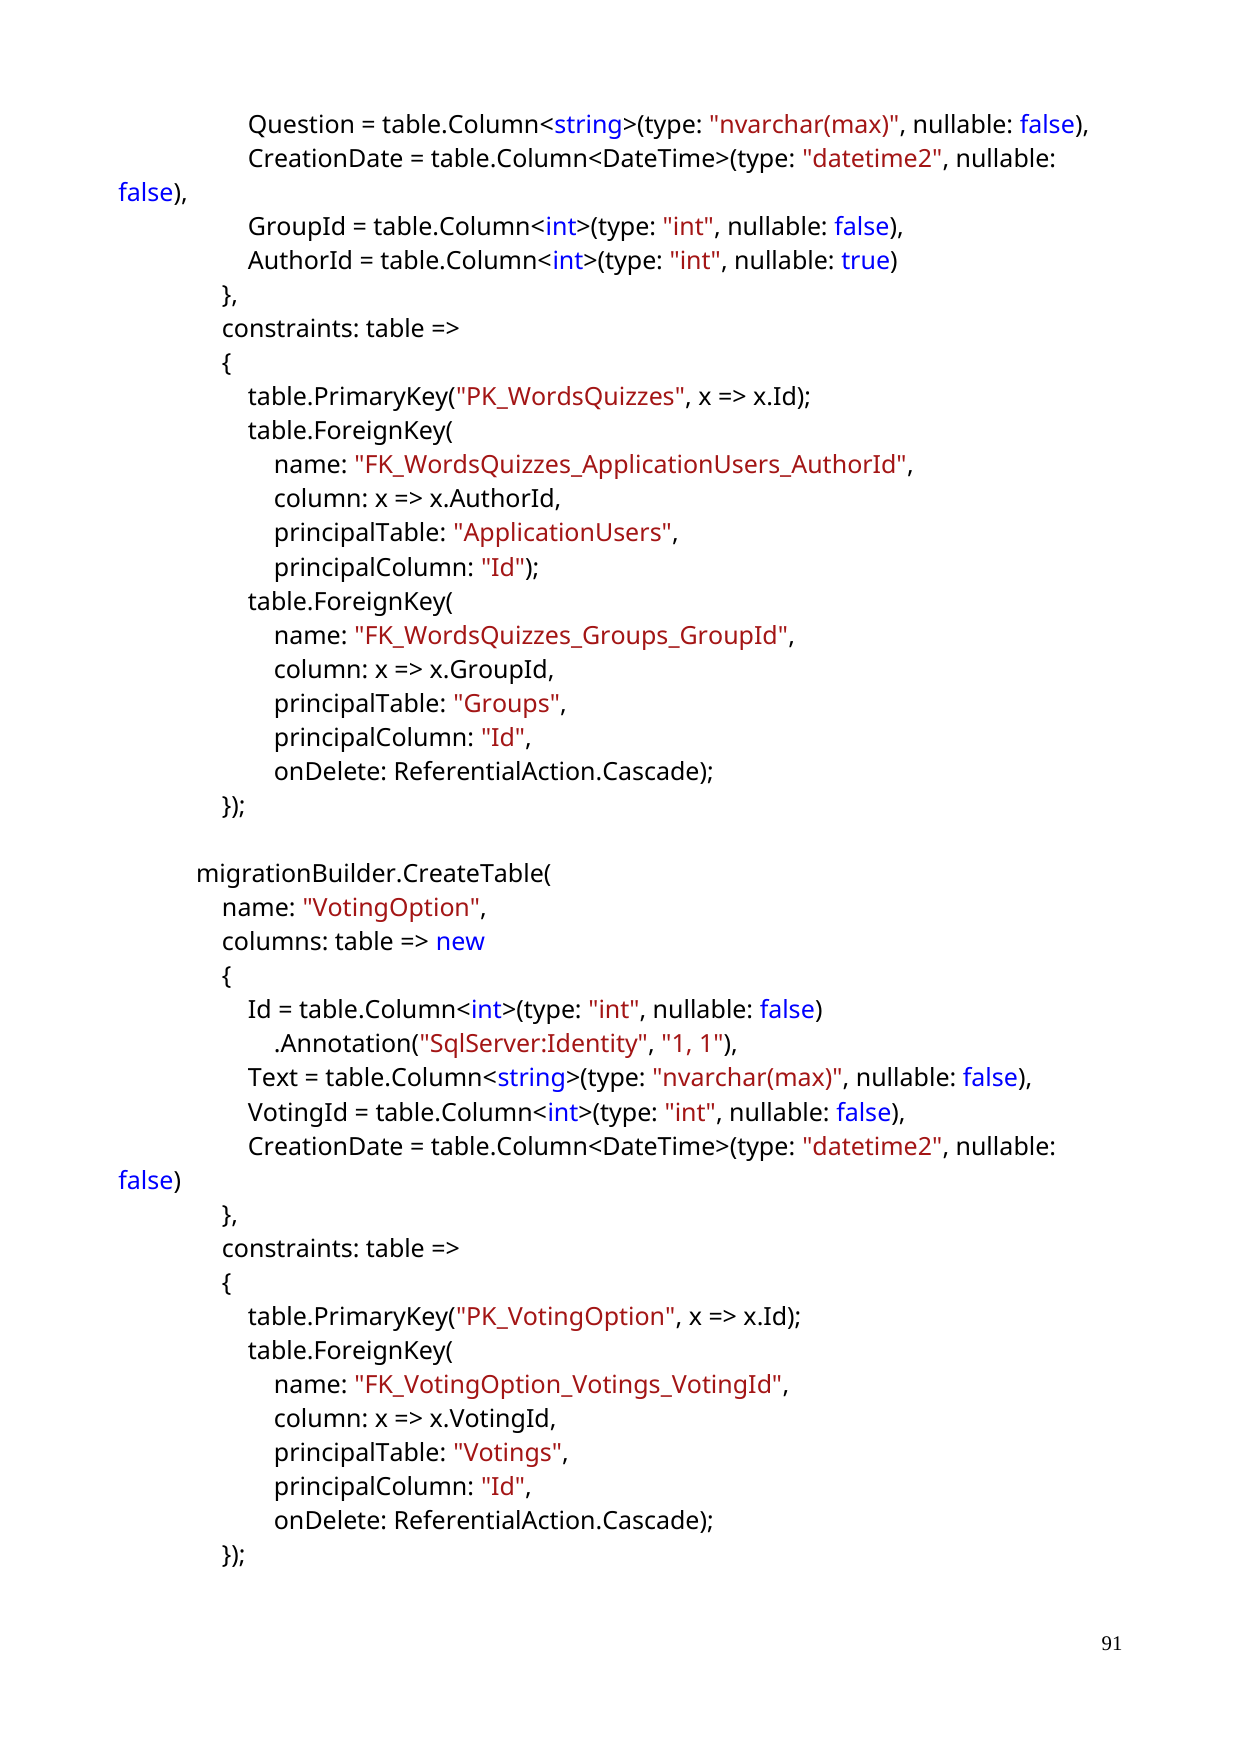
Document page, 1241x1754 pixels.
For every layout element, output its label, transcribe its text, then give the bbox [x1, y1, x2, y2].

text migrationBuilder.CreateTable( [118, 856, 1122, 890]
text table.ForeignKey( [118, 1333, 1122, 1367]
text principalColumn: "Id"); [118, 549, 1122, 583]
text VotingId = table.Column<int>(type: "int", nullable: false), [118, 1094, 1122, 1128]
text constraints: table => [118, 311, 1122, 345]
text { [118, 1264, 1122, 1298]
text principalColumn: "Id", [118, 719, 1122, 753]
text column: x => x.VotingId, [118, 1401, 1122, 1435]
text CreationDate = table.Column<DateTime>(type: "datetime2", nullable: false), [118, 140, 1122, 208]
text { [118, 345, 1122, 379]
text }); [118, 788, 1122, 822]
text GroupId = table.Column<int>(type: "int", nullable: false), [118, 208, 1122, 243]
text }, [118, 277, 1122, 311]
text }); [118, 1537, 1122, 1571]
text { [118, 958, 1122, 992]
text name: "VotingOption", [118, 890, 1122, 924]
text name: "FK_WordsQuizzes_ApplicationUsers_AuthorId", [118, 447, 1122, 481]
text onDelete: ReferentialAction.Cascade); [118, 1503, 1122, 1537]
text columns: table => new [118, 924, 1122, 958]
text AuthorId = table.Column<int>(type: "int", nullable: true) [118, 243, 1122, 277]
text Text = table.Column<string>(type: "nvarchar(max)", nullable: false), [118, 1060, 1122, 1094]
text principalTable: "Groups", [118, 685, 1122, 719]
text principalTable: "ApplicationUsers", [118, 515, 1122, 549]
text table.ForeignKey( [118, 583, 1122, 617]
text CreationDate = table.Column<DateTime>(type: "datetime2", nullable: false) [118, 1128, 1122, 1196]
text name: "FK_VotingOption_Votings_VotingId", [118, 1367, 1122, 1401]
text name: "FK_WordsQuizzes_Groups_GroupId", [118, 617, 1122, 651]
text column: x => x.AuthorId, [118, 481, 1122, 515]
text table.PrimaryKey("PK_VotingOption", x => x.Id); [118, 1298, 1122, 1333]
text }, [118, 1196, 1122, 1230]
text column: x => x.GroupId, [118, 651, 1122, 685]
text onDelete: ReferentialAction.Cascade); [118, 753, 1122, 788]
text .Annotation("SqlServer:Identity", "1, 1"), [118, 1026, 1122, 1060]
text table.ForeignKey( [118, 413, 1122, 447]
text Id = table.Column<int>(type: "int", nullable: false) [118, 992, 1122, 1026]
text table.PrimaryKey("PK_WordsQuizzes", x => x.Id); [118, 379, 1122, 413]
text constraints: table => [118, 1230, 1122, 1264]
text principalColumn: "Id", [118, 1469, 1122, 1503]
text principalTable: "Votings", [118, 1435, 1122, 1469]
text Question = table.Column<string>(type: "nvarchar(max)", nullable: false), [118, 106, 1122, 140]
